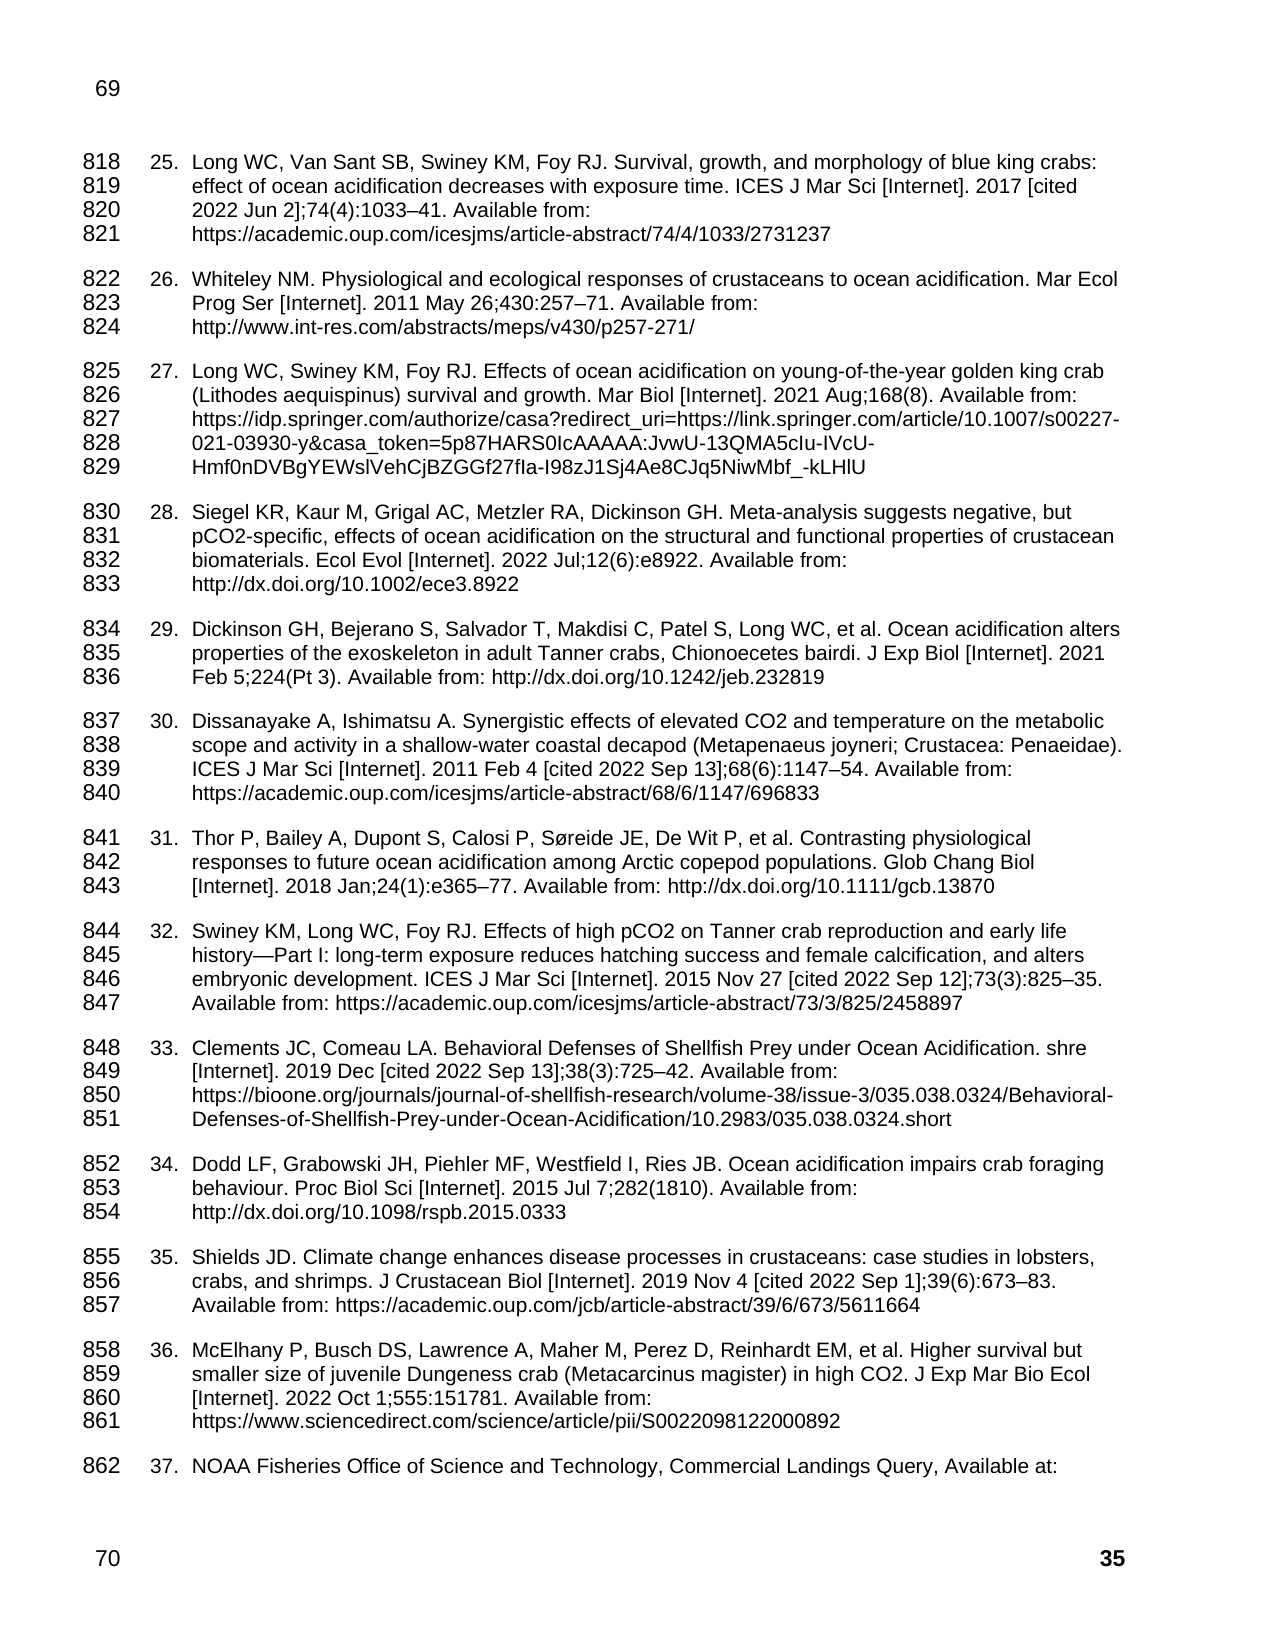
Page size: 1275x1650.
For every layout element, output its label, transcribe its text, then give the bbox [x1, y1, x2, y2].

text 27. Long WC, Swiney KM, Foy RJ. Effects of ocean acidification on young-of-the-year golden king crab (Lithodes aequispinus) survival and growth. Mar Biol [Internet]. 2021 Aug;168(8). Available from: https://idp.springer.com/authorize/casa?redirect_uri=https://link.springer.com/article/10.1007/s00227-021-03930-y&casa_token=5p87HARS0IcAAAAA:JvwU-13QMA5cIu-IVcU-Hmf0nDVBgYEWslVehCjBZGGf27fIa-I98zJ1Sj4Ae8CJq5NiwMbf_-kLHlU [150, 359, 1125, 479]
text 30. Dissanayake A, Ishimatsu A. Synergistic effects of elevated CO2 and temperature on the metabolic scope and activity in a shallow-water coastal decapod (Metapenaeus joyneri; Crustacea: Penaeidae). ICES J Mar Sci [Internet]. 2011 Feb 4 [cited 2022 Sep 13];68(6):1147–54. Available from: https://academic.oup.com/icesjms/article-abstract/68/6/1147/696833 [150, 709, 1125, 805]
text 26. Whiteley NM. Physiological and ecological responses of crustaceans to ocean acidification. Mar Ecol Prog Ser [Internet]. 2011 May 26;430:257–71. Available from: http://www.int-res.com/abstracts/meps/v430/p257-271/ [150, 267, 1125, 338]
text 33. Clements JC, Comeau LA. Behavioral Defenses of Shellfish Prey under Ocean Acidification. shre [Internet]. 2019 Dec [cited 2022 Sep 13];38(3):725–42. Available from: https://bioone.org/journals/journal-of-shellfish-research/volume-38/issue-3/035.038.0324/Behavioral-Defenses-of-Shellfish-Prey-under-Ocean-Acidification/10.2983/035.038.0324.short [150, 1035, 1125, 1131]
text 32. Swiney KM, Long WC, Foy RJ. Effects of high pCO2 on Tanner crab reproduction and early life history—Part I: long-term exposure reduces hatching success and female calcification, and alters embryonic development. ICES J Mar Sci [Internet]. 2015 Nov 27 [cited 2022 Sep 12];73(3):825–35. Available from: https://academic.oup.com/icesjms/article-abstract/73/3/825/2458897 [150, 919, 1125, 1014]
text 29. Dickinson GH, Bejerano S, Salvador T, Makdisi C, Patel S, Long WC, et al. Ocean acidification alters properties of the exoskeleton in adult Tanner crabs, Chionoecetes bairdi. J Exp Biol [Internet]. 2021 Feb 5;224(Pt 3). Available from: http://dx.doi.org/10.1242/jeb.232819 [150, 617, 1125, 688]
text 25. Long WC, Van Sant SB, Swiney KM, Foy RJ. Survival, growth, and morphology of blue king crabs: effect of ocean acidification decreases with exposure time. ICES J Mar Sci [Internet]. 2017 [cited 2022 Jun 2];74(4):1033–41. Available from: https://academic.oup.com/icesjms/article-abstract/74/4/1033/2731237 [150, 150, 1125, 246]
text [150, 1454, 1125, 1478]
text 31. Thor P, Bailey A, Dupont S, Calosi P, Søreide JE, De Wit P, et al. Contrasting physiological responses to future ocean acidification among Arctic copepod populations. Glob Chang Biol [Internet]. 2018 Jan;24(1):e365–77. Available from: http://dx.doi.org/10.1111/gcb.13870 [150, 826, 1125, 898]
text 35. Shields JD. Climate change enhances disease processes in crustaceans: case studies in lobsters, crabs, and shrimps. J Crustacean Biol [Internet]. 2019 Nov 4 [cited 2022 Sep 1];39(6):673–83. Available from: https://academic.oup.com/jcb/article-abstract/39/6/673/5611664 [150, 1245, 1125, 1317]
text 36. McElhany P, Busch DS, Lawrence A, Maher M, Perez D, Reinhardt EM, et al. Higher survival but smaller size of juvenile Dungeness crab (Metacarcinus magister) in high CO2. J Exp Mar Bio Ecol [Internet]. 2022 Oct 1;555:151781. Available from: https://www.sciencedirect.com/science/article/pii/S0022098122000892 [150, 1337, 1125, 1433]
text 28. Siegel KR, Kaur M, Grigal AC, Metzler RA, Dickinson GH. Meta-analysis suggests negative, but pCO2-specific, effects of ocean acidification on the structural and functional properties of crustacean biomaterials. Ecol Evol [Internet]. 2022 Jul;12(6):e8922. Available from: http://dx.doi.org/10.1002/ece3.8922 [150, 500, 1125, 596]
text 34. Dodd LF, Grabowski JH, Piehler MF, Westfield I, Ries JB. Ocean acidification impairs crab foraging behaviour. Proc Biol Sci [Internet]. 2015 Jul 7;282(1810). Available from: http://dx.doi.org/10.1098/rspb.2015.0333 [150, 1152, 1125, 1224]
